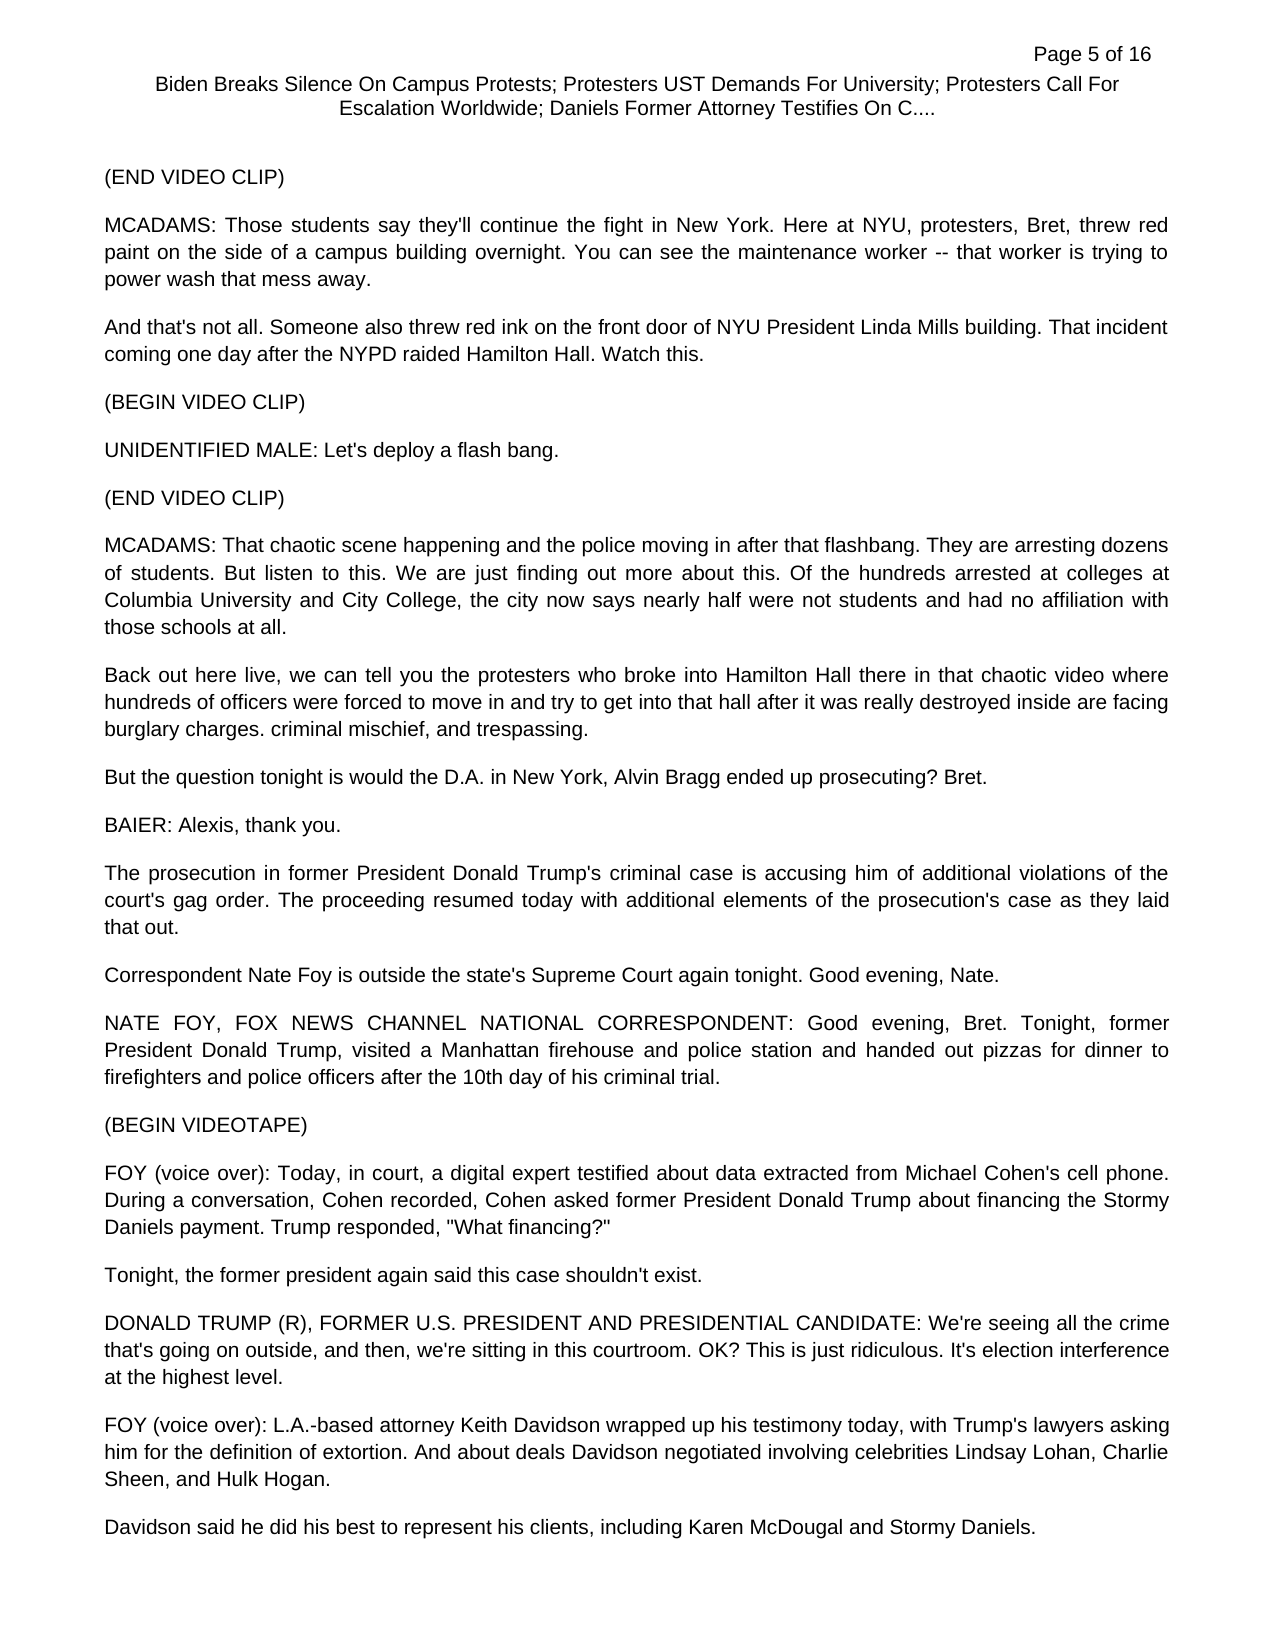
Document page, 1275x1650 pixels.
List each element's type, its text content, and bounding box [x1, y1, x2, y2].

text NATE FOY, FOX NEWS CHANNEL NATIONAL CORRESPONDENT: Good evening, Bret. Tonight, former President Donald Trump, visited a Manhattan firehouse and police station and handed out pizzas for dinner to firefighters and police officers after the 10th day of his criminal trial. [104, 1007, 1171, 1088]
text (BEGIN VIDEOTAPE) [104, 1109, 1171, 1136]
text (BEGIN VIDEO CLIP) [104, 386, 1171, 413]
text Correspondent Nate Foy is outside the state's Supreme Court again tonight. Good evening, Nate. [104, 959, 1171, 986]
text FOY (voice over): L.A.-based attorney Keith Davidson wrapped up his testimony today, with Trump's lawyers asking him for the definition of extortion. And about deals Davidson negotiated involving celebrities Lindsay Lohan, Charlie Sheen, and Hulk Hogan. [104, 1409, 1171, 1491]
text BAIER: Alexis, thank you. [104, 809, 1171, 836]
text MCADAMS: That chaotic scene happening and the police moving in after that flashbang. They are arresting dozens of students. But listen to this. We are just finding out more about this. Of the hundreds arrested at colleges at Columbia University and City College, the city now says nearly half were not students and had no affiliation with those schools at all. [104, 530, 1171, 638]
text The prosecution in former President Donald Trump's criminal case is accusing him of additional violations of the court's gag order. The proceeding resumed today with additional elements of the prosecution's case as they laid that out. [104, 857, 1171, 938]
text (END VIDEO CLIP) [104, 482, 1171, 509]
text Davidson said he did his best to represent his clients, including Karen McDougal and Stormy Daniels. [104, 1511, 1171, 1538]
text FOY (voice over): Today, in court, a digital expert testified about data extracted from Michael Cohen's cell phone. During a conversation, Cohen recorded, Cohen asked former President Donald Trump about financing the Stormy Daniels payment. Trump responded, "What financing?" [104, 1157, 1171, 1238]
text DONALD TRUMP (R), FORMER U.S. PRESIDENT AND PRESIDENTIAL CANDIDATE: We're seeing all the crime that's going on outside, and then, we're sitting in this courtroom. OK? This is just ridiculous. It's election interference at the highest level. [104, 1307, 1171, 1388]
text MCADAMS: Those students say they'll continue the fight in New York. Here at NYU, protesters, Bret, threw red paint on the side of a campus building overnight. You can see the maintenance worker -- that worker is trying to power wash that mess away. [104, 209, 1171, 291]
text Back out here live, we can tell you the protesters who broke into Hamilton Hall there in that chaotic video where hundreds of officers were forced to move in and try to get into that hall after it was really destroyed inside are facing burglary charges. criminal mischief, and trespassing. [104, 659, 1171, 741]
text And that's not all. Someone also threw red ink on the front door of NYU President Linda Mills building. That incident coming one day after the NYPD raided Hamilton Hall. Watch this. [104, 311, 1171, 366]
text But the question tonight is would the D.A. in New York, Alvin Bragg ended up prosecuting? Bret. [104, 761, 1171, 788]
text Tonight, the former president again said this case shouldn't exist. [104, 1259, 1171, 1286]
text UNIDENTIFIED MALE: Let's deploy a flash bang. [104, 434, 1171, 461]
text (END VIDEO CLIP) [104, 161, 1171, 188]
